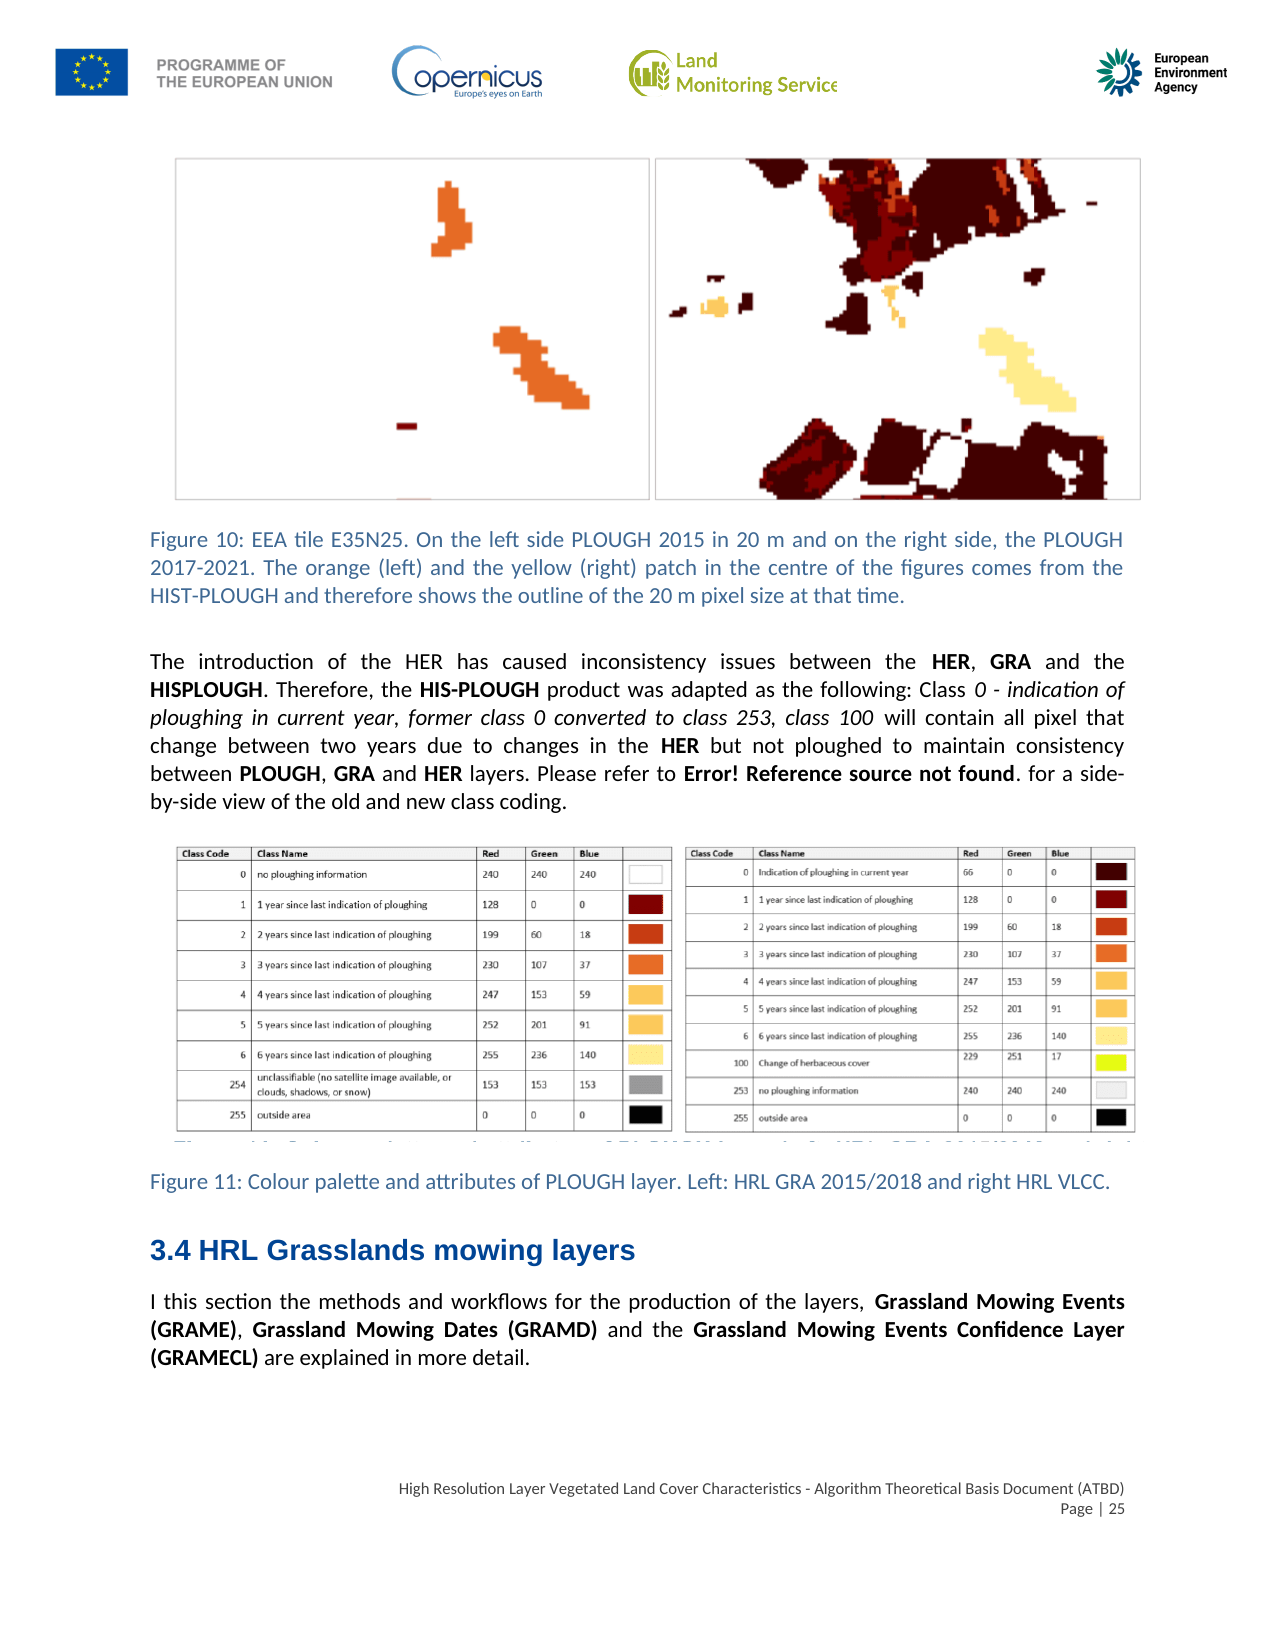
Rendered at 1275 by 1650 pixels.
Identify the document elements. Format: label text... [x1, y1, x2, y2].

picture [371, 15, 560, 130]
picture [29, 21, 351, 124]
picture [168, 833, 1144, 1142]
text The introduction of the HER has caused inconsistency issues between the HER, GRA and the HISPLOUGH. Therefore, the HIS-PLOUGH product was adapted as the following: Class 0 - indication of ploughing in current year, former class 0 converted to class 253, class 100 will contain all pixel that change between two years due to changes in the HER but not ploughed to maintain consistency between PLOUGH, GRA and HER layers. Please refer to Error! Reference source not found. for a side-by-side view of the old and new class coding. [150, 647, 1125, 815]
text I this section the methods and workflows for the production of the layers, Grassland Mowing Events (GRAME), Grassland Mowing Dates (GRAMD) and the Grassland Mowing Events Confidence Layer (GRAMECL) are explained in more detail. [150, 1287, 1125, 1371]
subtitle 3.4 HRL Grasslands mowing layers [150, 1233, 1125, 1266]
picture [168, 150, 1144, 501]
text Figure 10: EEA tile E35N25. On the left side PLOUGH 2015 in 20 m and on the right side, the PLOUGH 2017-2021. The orange (left) and the yellow (right) patch in the centre of the figures comes from the HIST-PLOUGH and therefore shows the outline of the 20 m pixel size at that time. [150, 525, 1125, 609]
text Figure 11: Colour palette and attributes of PLOUGH layer. Left: HRL GRA 2015/2018 and right HRL VLCC. [150, 1167, 1125, 1195]
picture [1094, 46, 1228, 97]
picture [628, 50, 837, 97]
